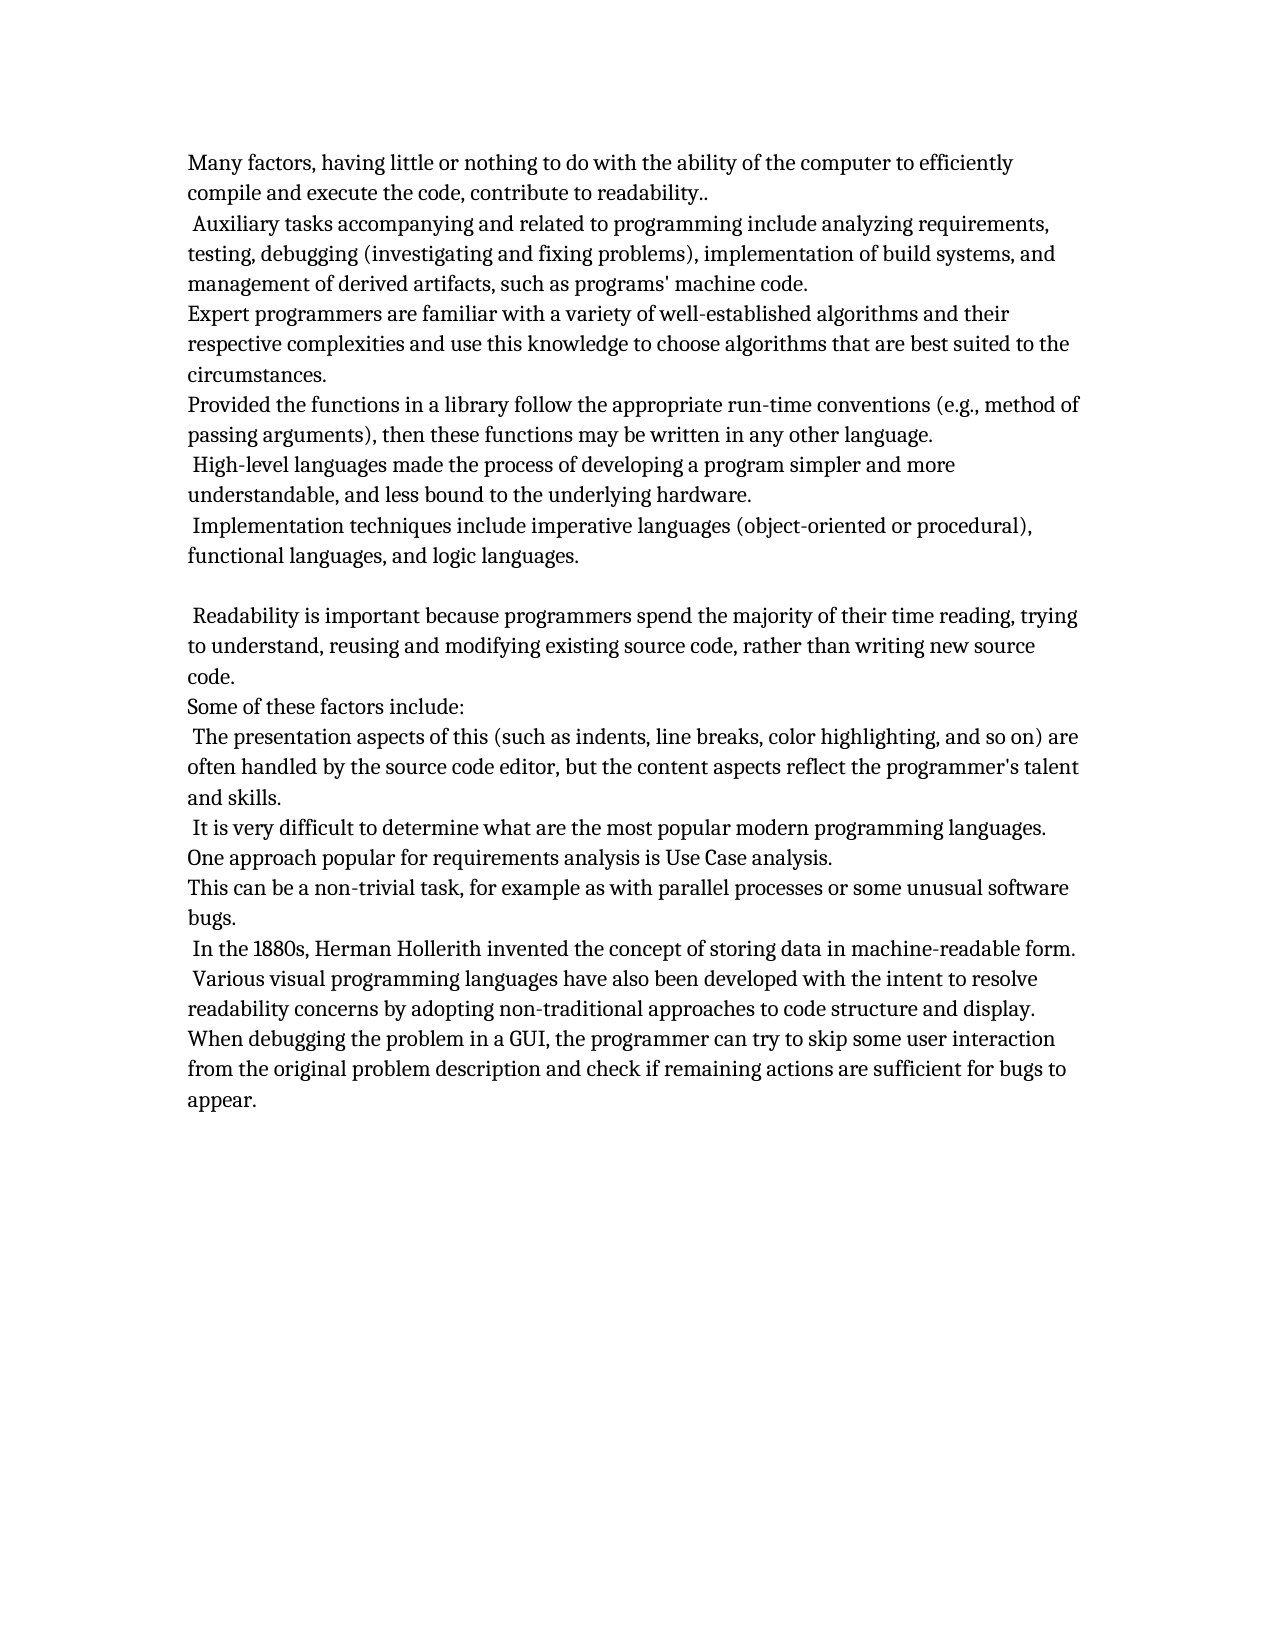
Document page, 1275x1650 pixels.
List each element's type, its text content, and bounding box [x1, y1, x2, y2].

text Many factors, having little or nothing to do with the ability of the computer to efficiently compile and execute the code, contribute to readability.. Auxiliary tasks accompanying and related to programming include analyzing requirements, testing, debugging (investigating and fixing problems), implementation of build systems, and management of derived artifacts, such as programs' machine code. Expert programmers are familiar with a variety of well-established algorithms and their respective complexities and use this knowledge to choose algorithms that are best suited to the circumstances. Provided the functions in a library follow the appropriate run-time conventions (e.g., method of passing arguments), then these functions may be written in any other language. High-level languages made the process of developing a program simpler and more understandable, and less bound to the underlying hardware. Implementation techniques include imperative languages (object-oriented or procedural), functional languages, and logic languages. Readability is important because programmers spend the majority of their time reading, trying to understand, reusing and modifying existing source code, rather than writing new source code. Some of these factors include: The presentation aspects of this (such as indents, line breaks, color highlighting, and so on) are often handled by the source code editor, but the content aspects reflect the programmer's talent and skills. It is very difficult to determine what are the most popular modern programming languages. One approach popular for requirements analysis is Use Case analysis. This can be a non-trivial task, for example as with parallel processes or some unusual software bugs. In the 1880s, Herman Hollerith invented the concept of storing data in machine-readable form. Various visual programming languages have also been developed with the intent to resolve readability concerns by adopting non-traditional approaches to code structure and display. When debugging the problem in a GUI, the programmer can try to skip some user interaction from the original problem description and check if remaining actions are sufficient for bugs to appear. [187, 150, 1087, 1113]
